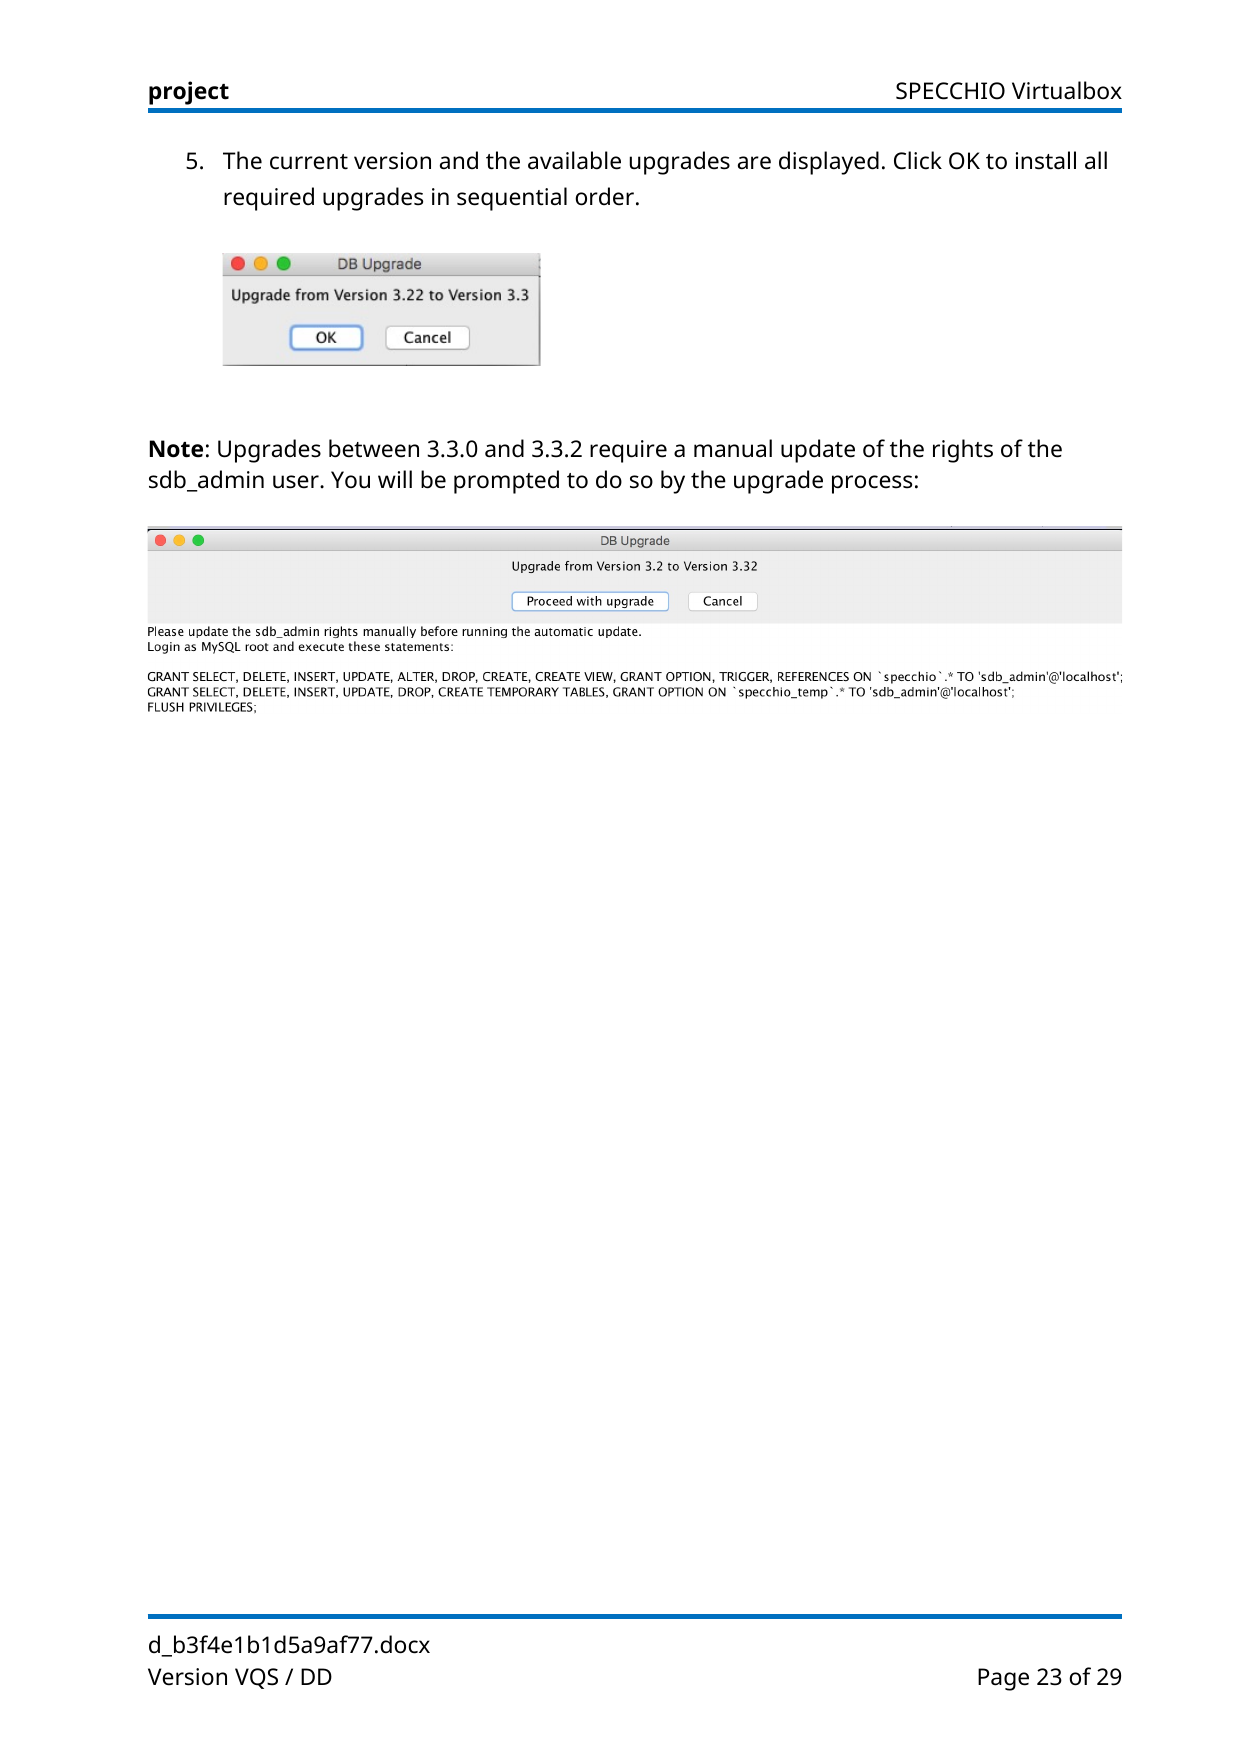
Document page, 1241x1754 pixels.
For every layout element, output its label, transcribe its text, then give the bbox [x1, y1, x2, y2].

list The current version and the available upgrades are displayed. Click OK to install all required upgrades in sequential order. [185, 145, 1122, 366]
picture [147, 526, 1123, 714]
text Note: Upgrades between 3.3.0 and 3.3.2 require a manual update of the rights of the sdb_admin user. You will be prompted to do so by the upgrade process: [148, 433, 1122, 495]
picture [222, 253, 541, 366]
